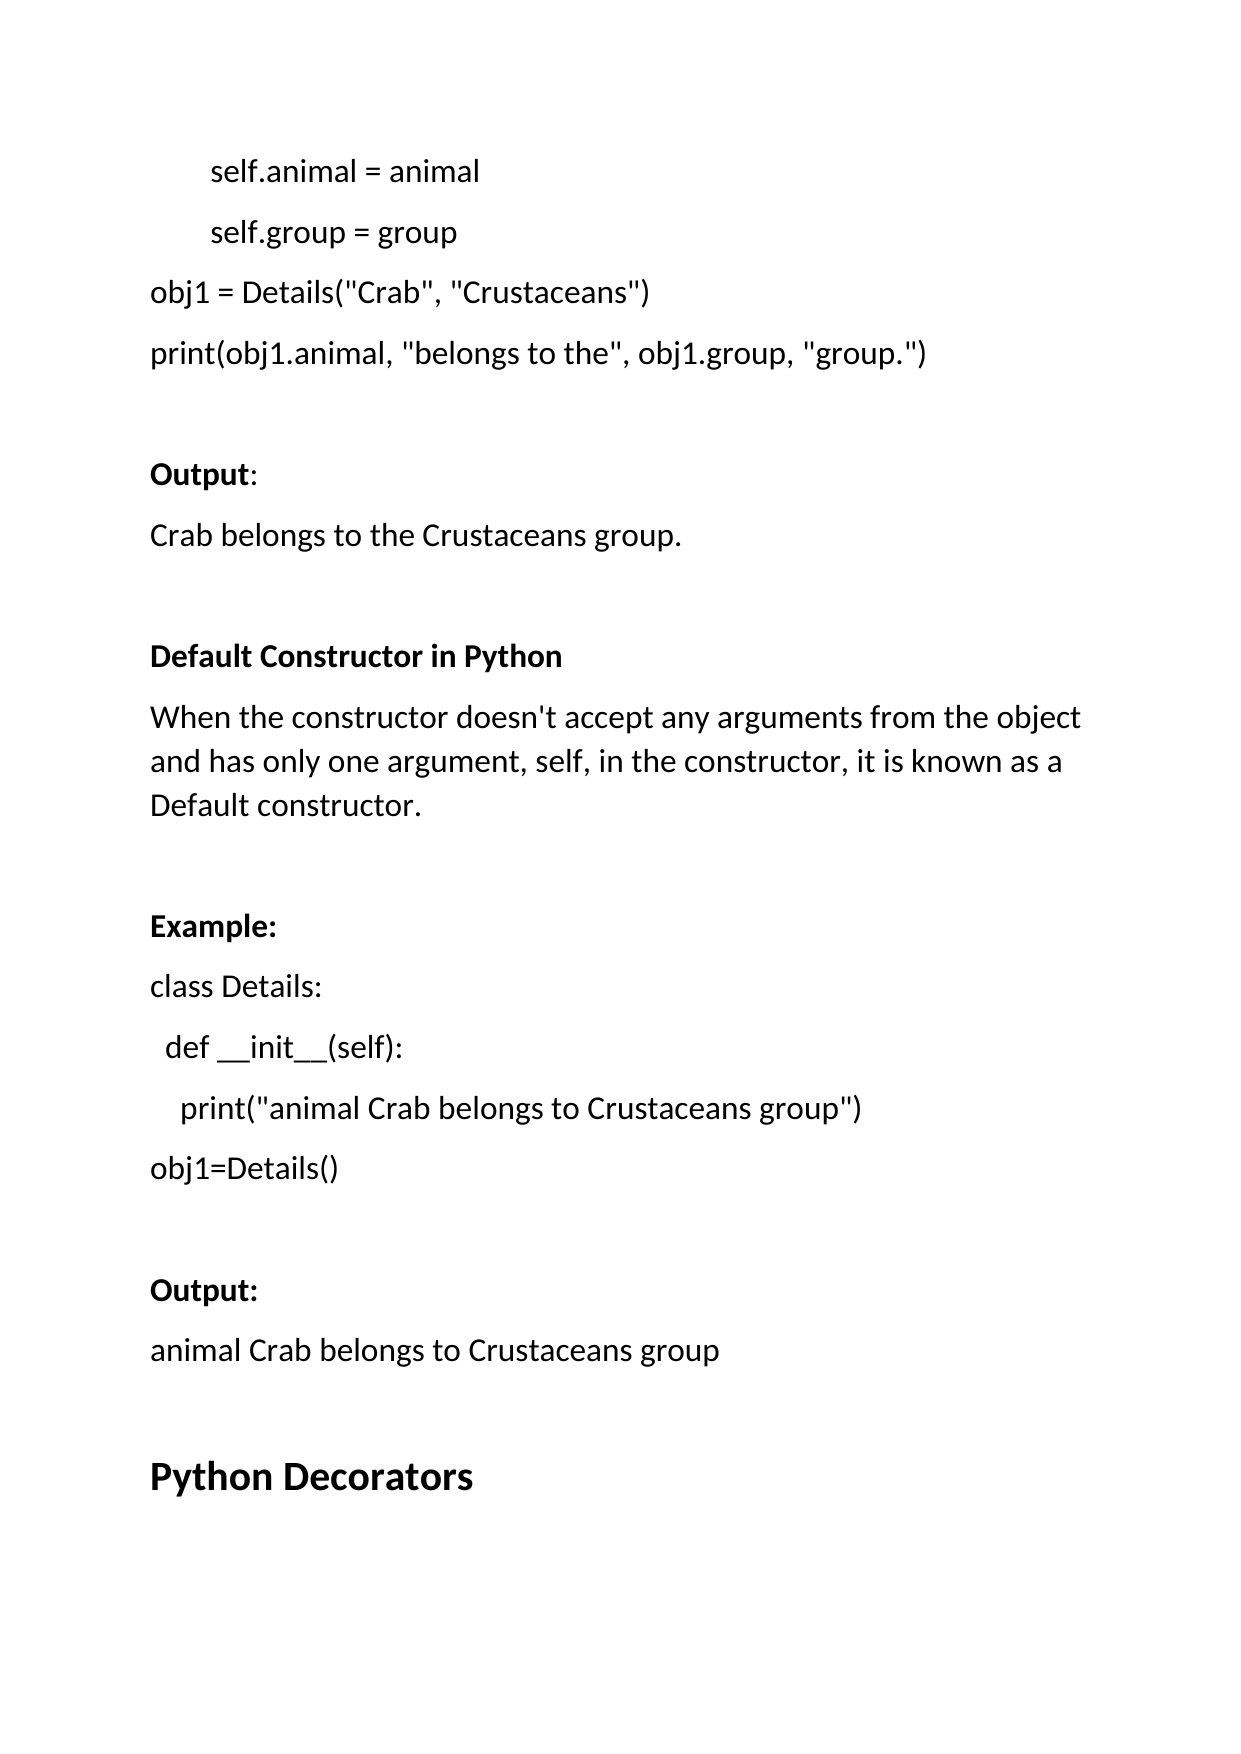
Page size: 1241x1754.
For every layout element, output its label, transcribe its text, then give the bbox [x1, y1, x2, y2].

text obj1=Details() [150, 1147, 1090, 1188]
text class Details: [150, 965, 1090, 1006]
text Python Decorators [150, 1450, 1090, 1501]
text When the constructor doesn't accept any arguments from the object and has only one argument, self, in the constructor, it is known as a Default constructor. [150, 696, 1090, 824]
text def __init__(self): [150, 1026, 1090, 1067]
text animal Crab belongs to Crustaceans group [150, 1329, 1090, 1370]
text Crab belongs to the Crustaceans group. [150, 514, 1090, 554]
text Output: [150, 1268, 1090, 1309]
text print(obj1.animal, "belongs to the", obj1.group, "group.") [150, 332, 1090, 373]
text self.animal = animal [150, 150, 1090, 191]
text Default Constructor in Python [150, 635, 1090, 676]
text Output: [150, 453, 1090, 494]
text self.group = group [150, 211, 1090, 251]
text Example: [150, 905, 1090, 946]
text obj1 = Details("Crab", "Crustaceans") [150, 271, 1090, 312]
text print("animal Crab belongs to Crustaceans group") [150, 1087, 1090, 1127]
